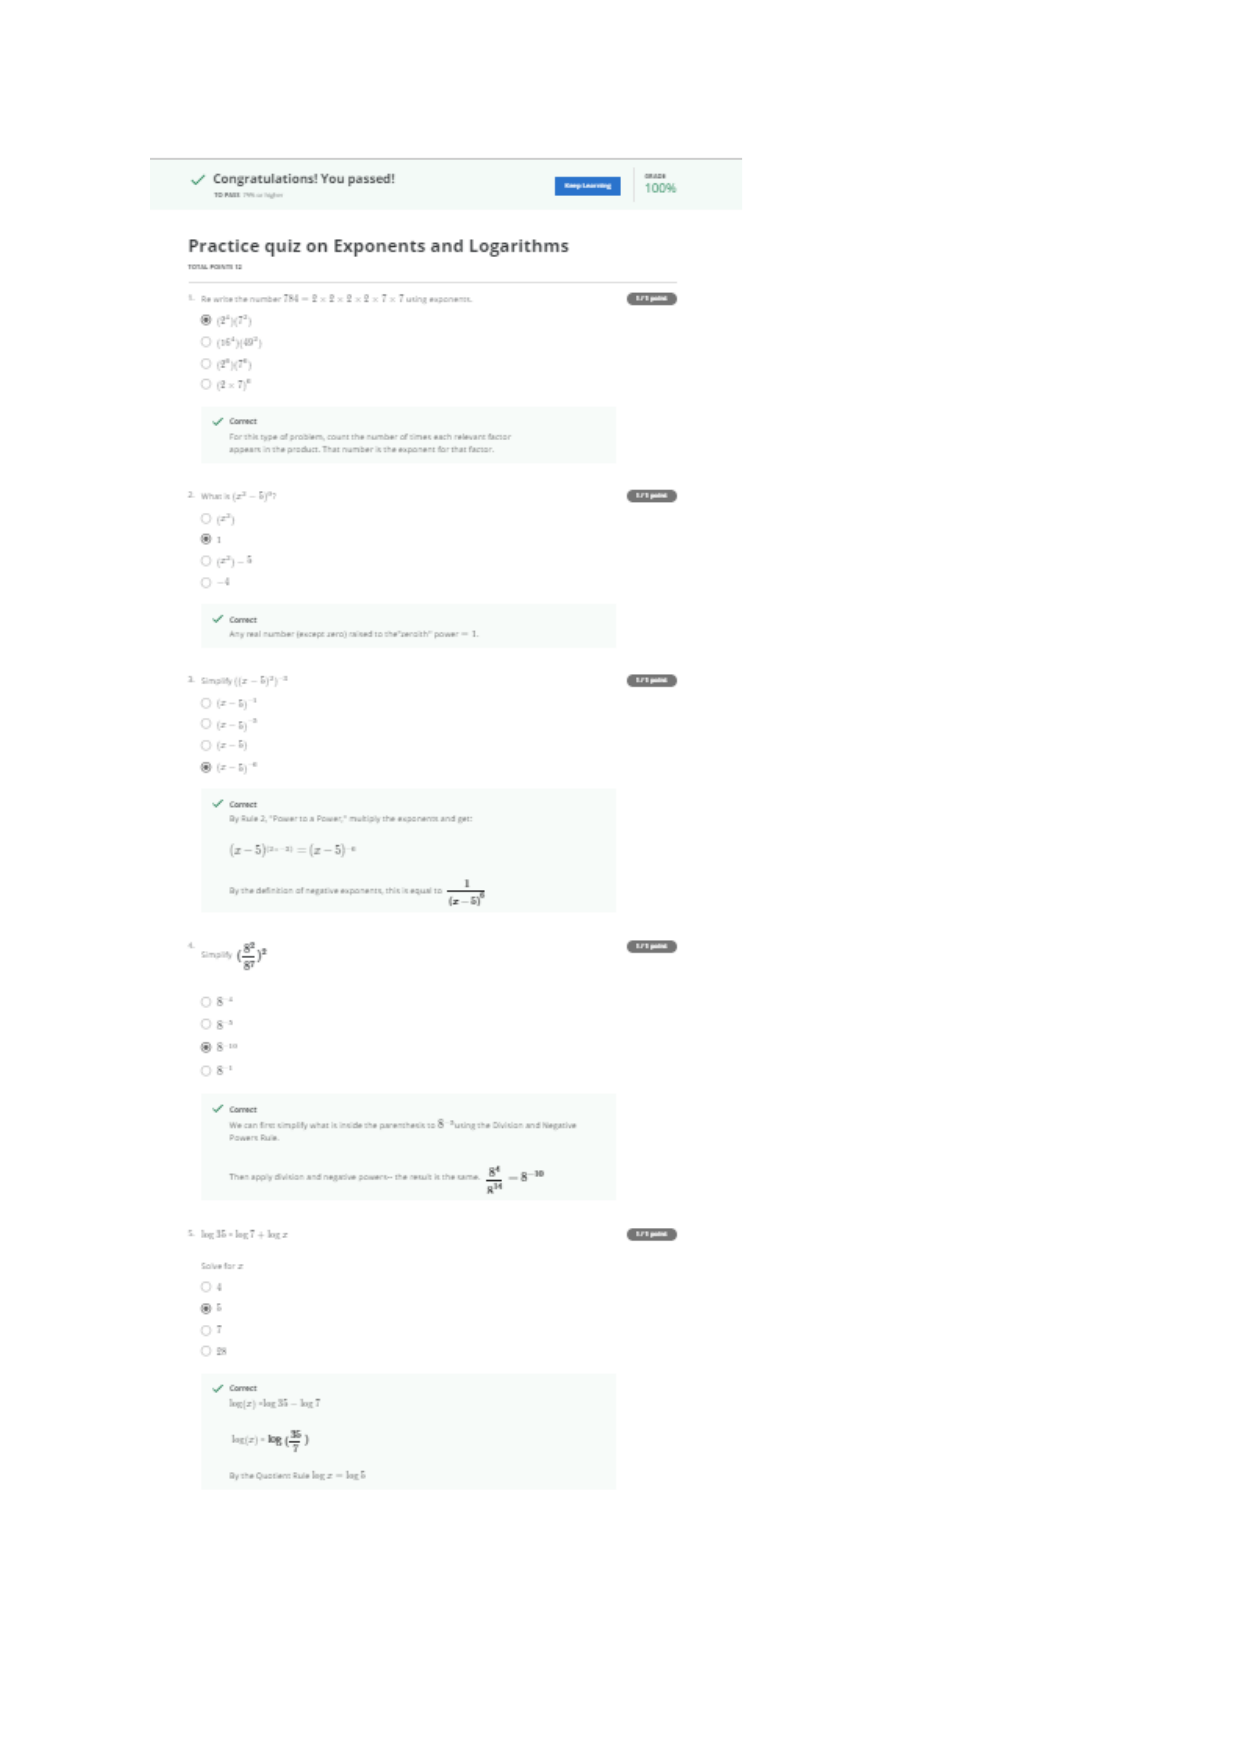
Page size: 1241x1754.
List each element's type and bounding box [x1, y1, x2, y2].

picture [150, 150, 743, 1493]
